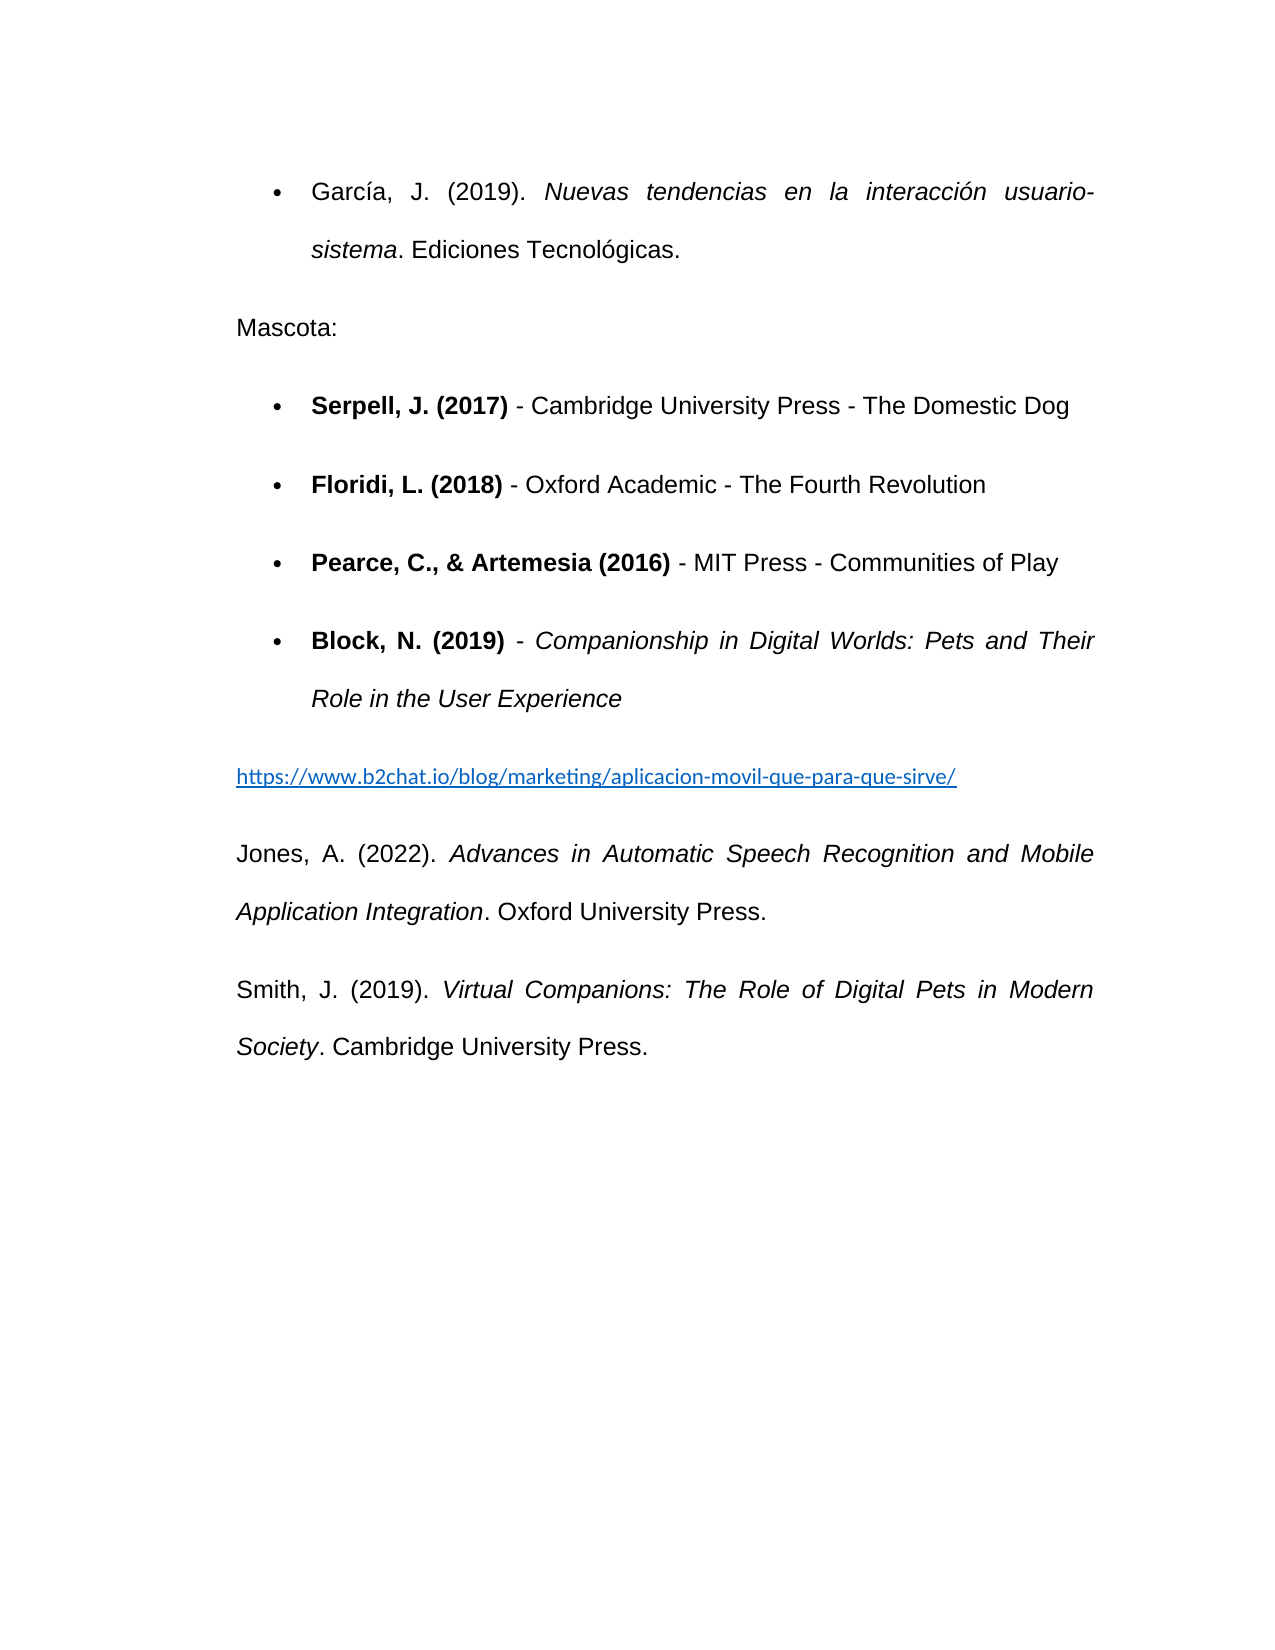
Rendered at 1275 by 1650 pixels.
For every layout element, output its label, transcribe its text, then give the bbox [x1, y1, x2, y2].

list Pearce, C., & Artemesia (2016) - MIT Press - Communities of Play [274, 548, 1098, 577]
list Floridi, L. (2018) - Oxford Academic - The Fourth Revolution [274, 470, 1098, 498]
text Mascota: [236, 313, 1098, 342]
list Block, N. (2019) - Companionship in Digital Worlds: Pets and Their Role in the User Experience [274, 626, 1098, 713]
text Jones, A. (2022). Advances in Automatic Speech Recognition and Mobile Application Integration. Oxford University Press. [236, 839, 1098, 925]
text https://www.b2chat.io/blog/marketing/aplicacion-movil-que-para-que-sirve/ [236, 762, 1098, 790]
list García, J. (2019). Nuevas tendencias en la interacción usuario-sistema. Ediciones Tecnológicas. [274, 177, 1098, 263]
list Serpell, J. (2017) - Cambridge University Press - The Domestic Dog [274, 391, 1098, 420]
text Smith, J. (2019). Virtual Companions: The Role of Digital Pets in Modern Society. Cambridge University Press. [236, 975, 1098, 1061]
